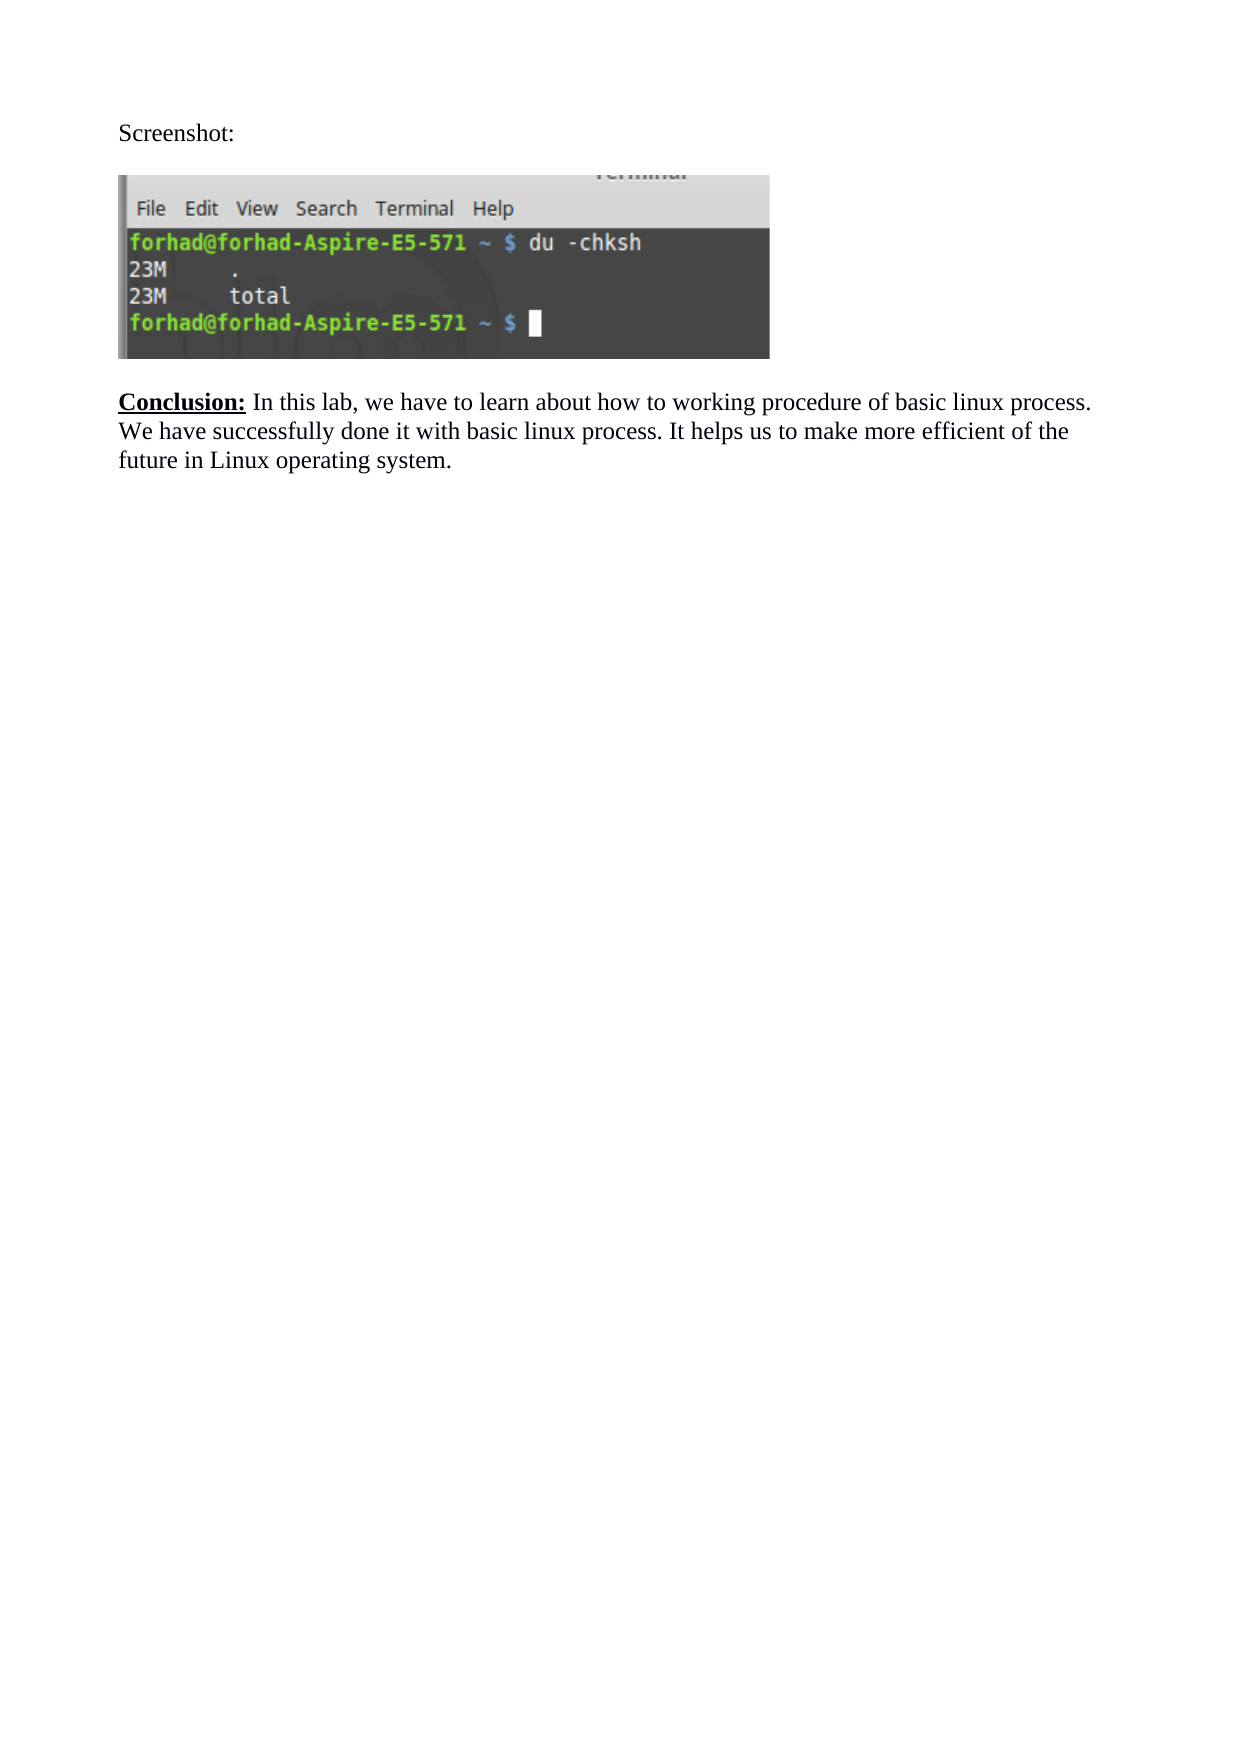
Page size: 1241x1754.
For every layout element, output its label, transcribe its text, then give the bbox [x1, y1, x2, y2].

text Screenshot: [118, 118, 1122, 147]
picture [118, 175, 770, 359]
text Conclusion: In this lab, we have to learn about how to working procedure of basic linux process. We have successfully done it with basic linux process. It helps us to make more efficient of the future in Linux operating system. [118, 387, 1122, 473]
